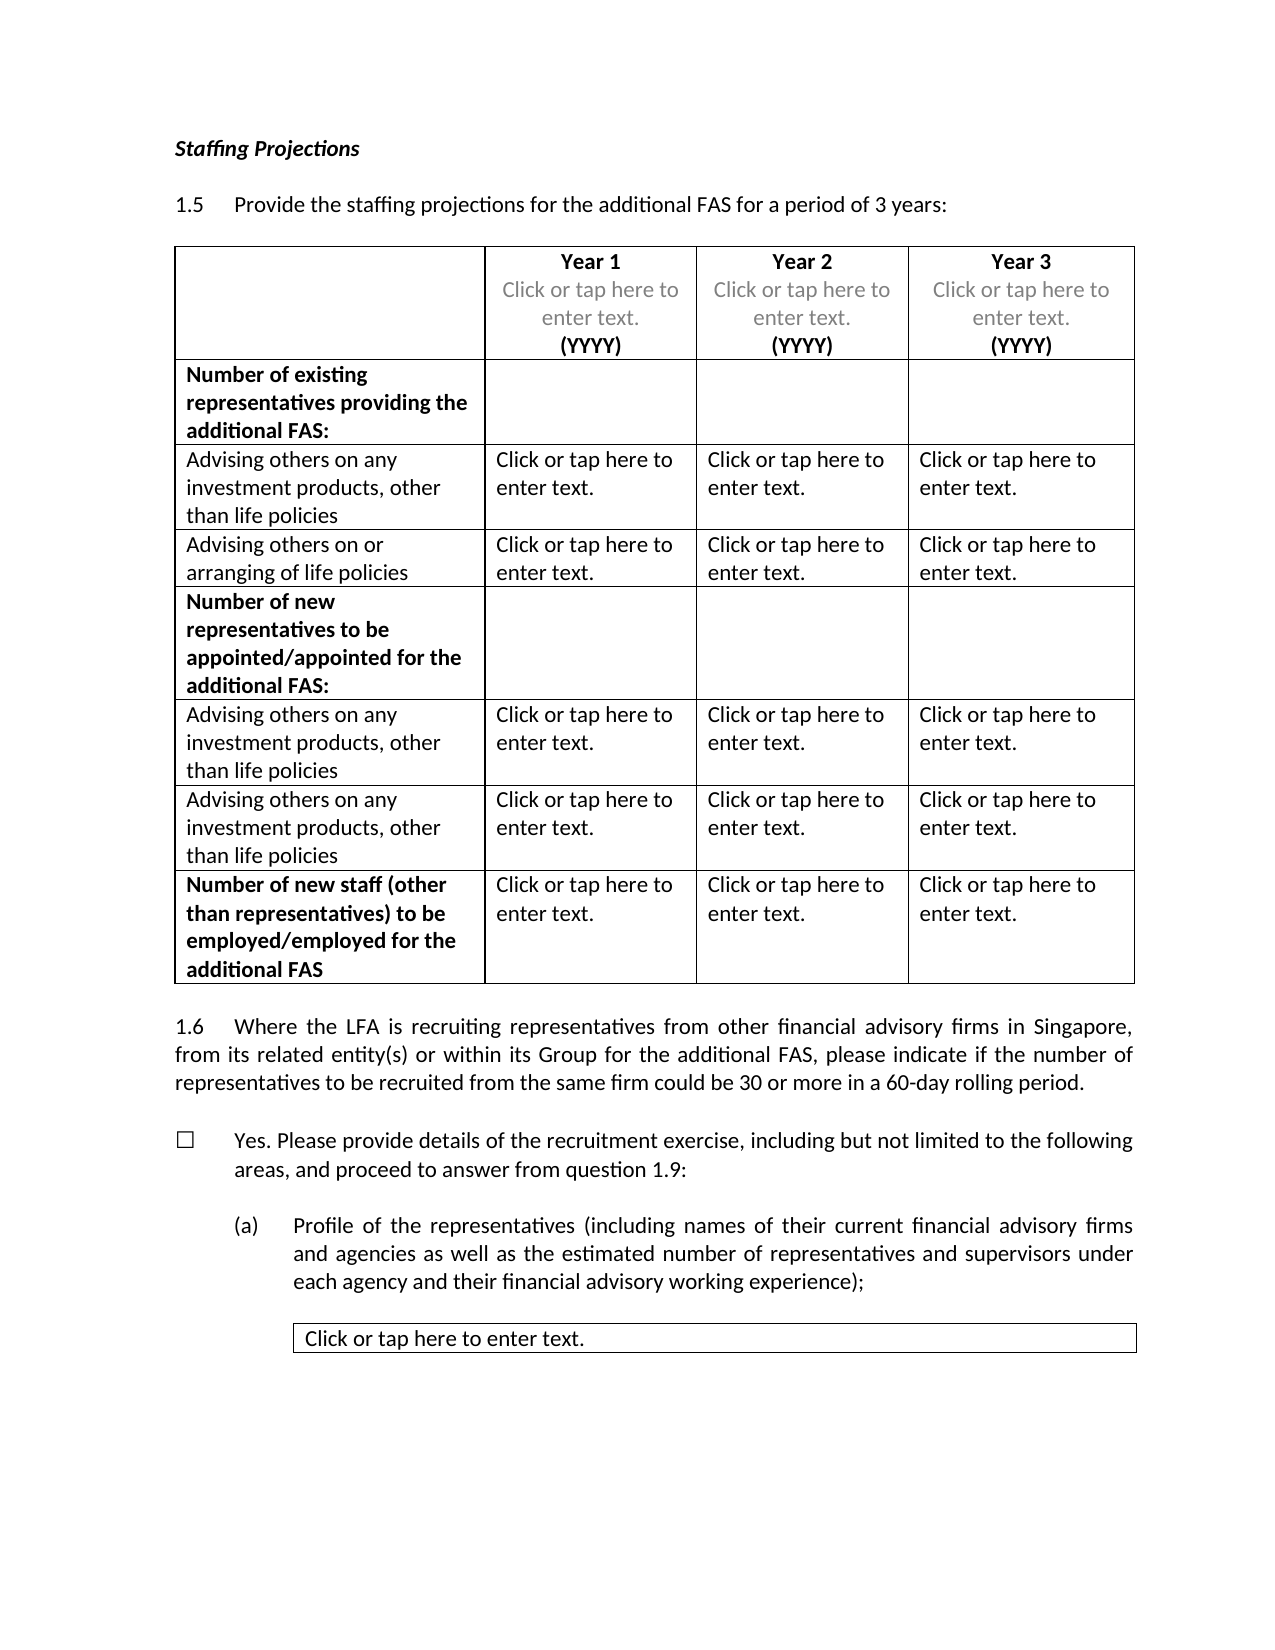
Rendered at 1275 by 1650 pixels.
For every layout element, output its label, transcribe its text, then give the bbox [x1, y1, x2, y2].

table_cell Advising others on any investment products, other than life policies [176, 445, 484, 529]
table_cell Advising others on any investment products, other than life policies [176, 700, 484, 784]
table_header Year 3 (YYYY) [909, 247, 1134, 359]
table_cell Advising others on any investment products, other than life policies [176, 786, 484, 869]
list Profile of the representatives (including names of their current financial advisory firms and agencies as well as the estimated number of representatives and supervisors under each agency and their financial advisory working experience); [234, 1211, 1135, 1295]
text 1.5 Provide the staffing projections for the additional FAS for a period of 3 years: [175, 190, 1122, 218]
text Yes. Please provide details of the recruitment exercise, including but not limited to the following areas, and proceed to answer from question 1.9: [175, 1124, 1135, 1183]
table_cell [697, 360, 908, 444]
table_cell [909, 360, 1134, 444]
table_cell [486, 360, 696, 444]
table_cell Advising others on or arranging of life policies [176, 530, 484, 586]
table_cell Number of new representatives to be appointed/appointed for the additional FAS: [176, 587, 484, 699]
table_cell [697, 587, 908, 699]
table_header Year 2 (YYYY) [697, 247, 908, 359]
table_header Year 1 (YYYY) [486, 247, 696, 359]
text Staffing Projections [175, 134, 1122, 162]
table_header [176, 247, 484, 359]
table_cell Number of existing representatives providing the additional FAS: [176, 360, 484, 444]
table_cell Number of new staff (other than representatives) to be employed/employed for the additional FAS [176, 871, 484, 983]
text 1.6 Where the LFA is recruiting representatives from other financial advisory firms in Singapore, from its related entity(s) or within its Group for the additional FAS, please indicate if the number of representatives to be recruited from the same firm could be 30 or more in a 60-day rolling period. [175, 1012, 1135, 1096]
table_cell [909, 587, 1134, 699]
table_cell [486, 587, 696, 699]
